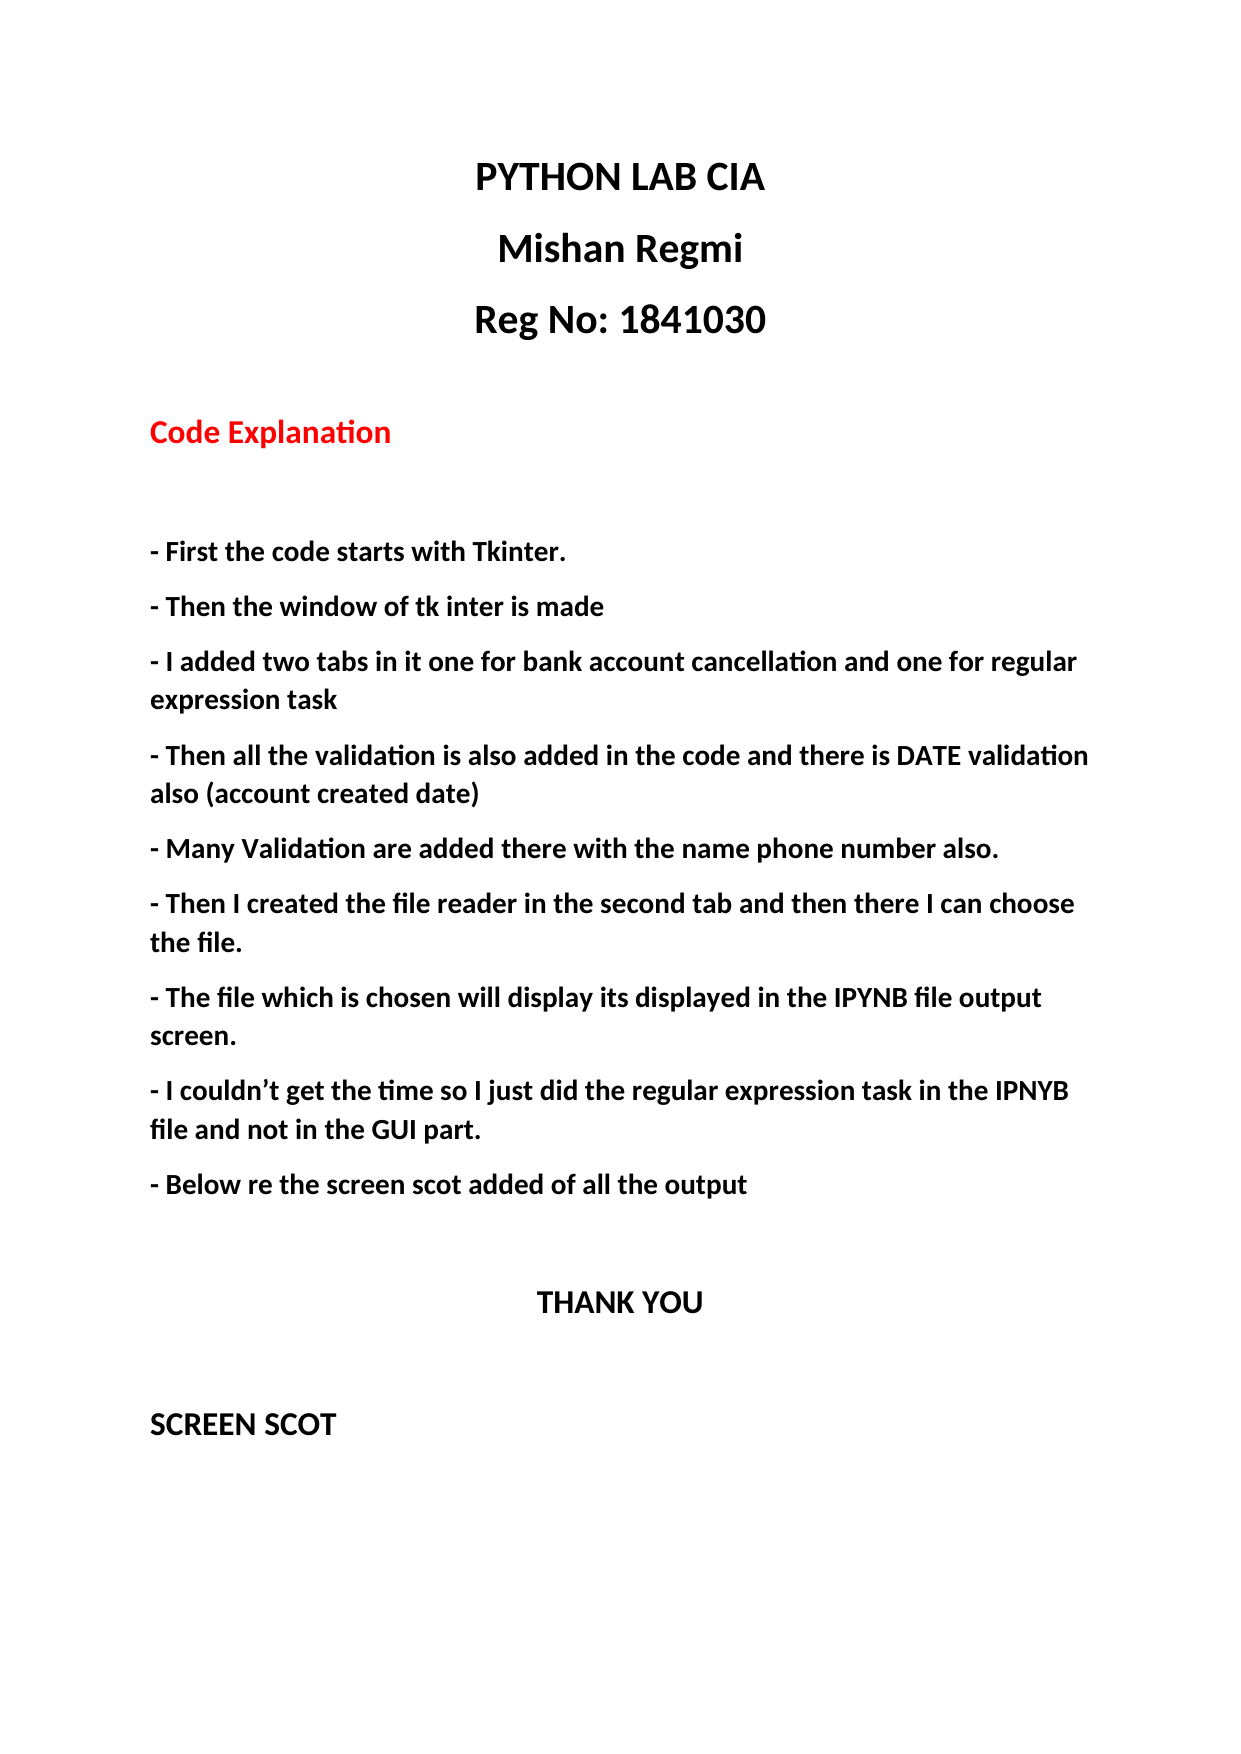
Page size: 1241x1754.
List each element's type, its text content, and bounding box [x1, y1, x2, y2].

text THANK YOU [150, 1282, 1090, 1322]
text - I couldn’t get the time so I just did the regular expression task in the IPNYB file and not in the GUI part. [150, 1072, 1090, 1146]
text Code Explanation [150, 412, 1090, 452]
text - Then the window of tk inter is made [150, 588, 1090, 623]
text - Then I created the file reader in the second tab and then there I can choose the file. [150, 885, 1090, 959]
text PYTHON LAB CIA [150, 150, 1090, 201]
text - The file which is chosen will display its displayed in the IPYNB file output screen. [150, 979, 1090, 1053]
text - Then all the validation is also added in the code and there is DATE validation also (account created date) [150, 737, 1090, 811]
text Reg No: 1841030 [150, 293, 1090, 344]
text SCREEN SCOT [150, 1403, 1090, 1443]
text - Below re the screen scot added of all the output [150, 1166, 1090, 1201]
text - I added two tabs in it one for bank account cancellation and one for regular expression task [150, 643, 1090, 717]
text Mishan Regmi [150, 222, 1090, 272]
text - First the code starts with Tkinter. [150, 533, 1090, 568]
text - Many Validation are added there with the name phone number also. [150, 830, 1090, 866]
